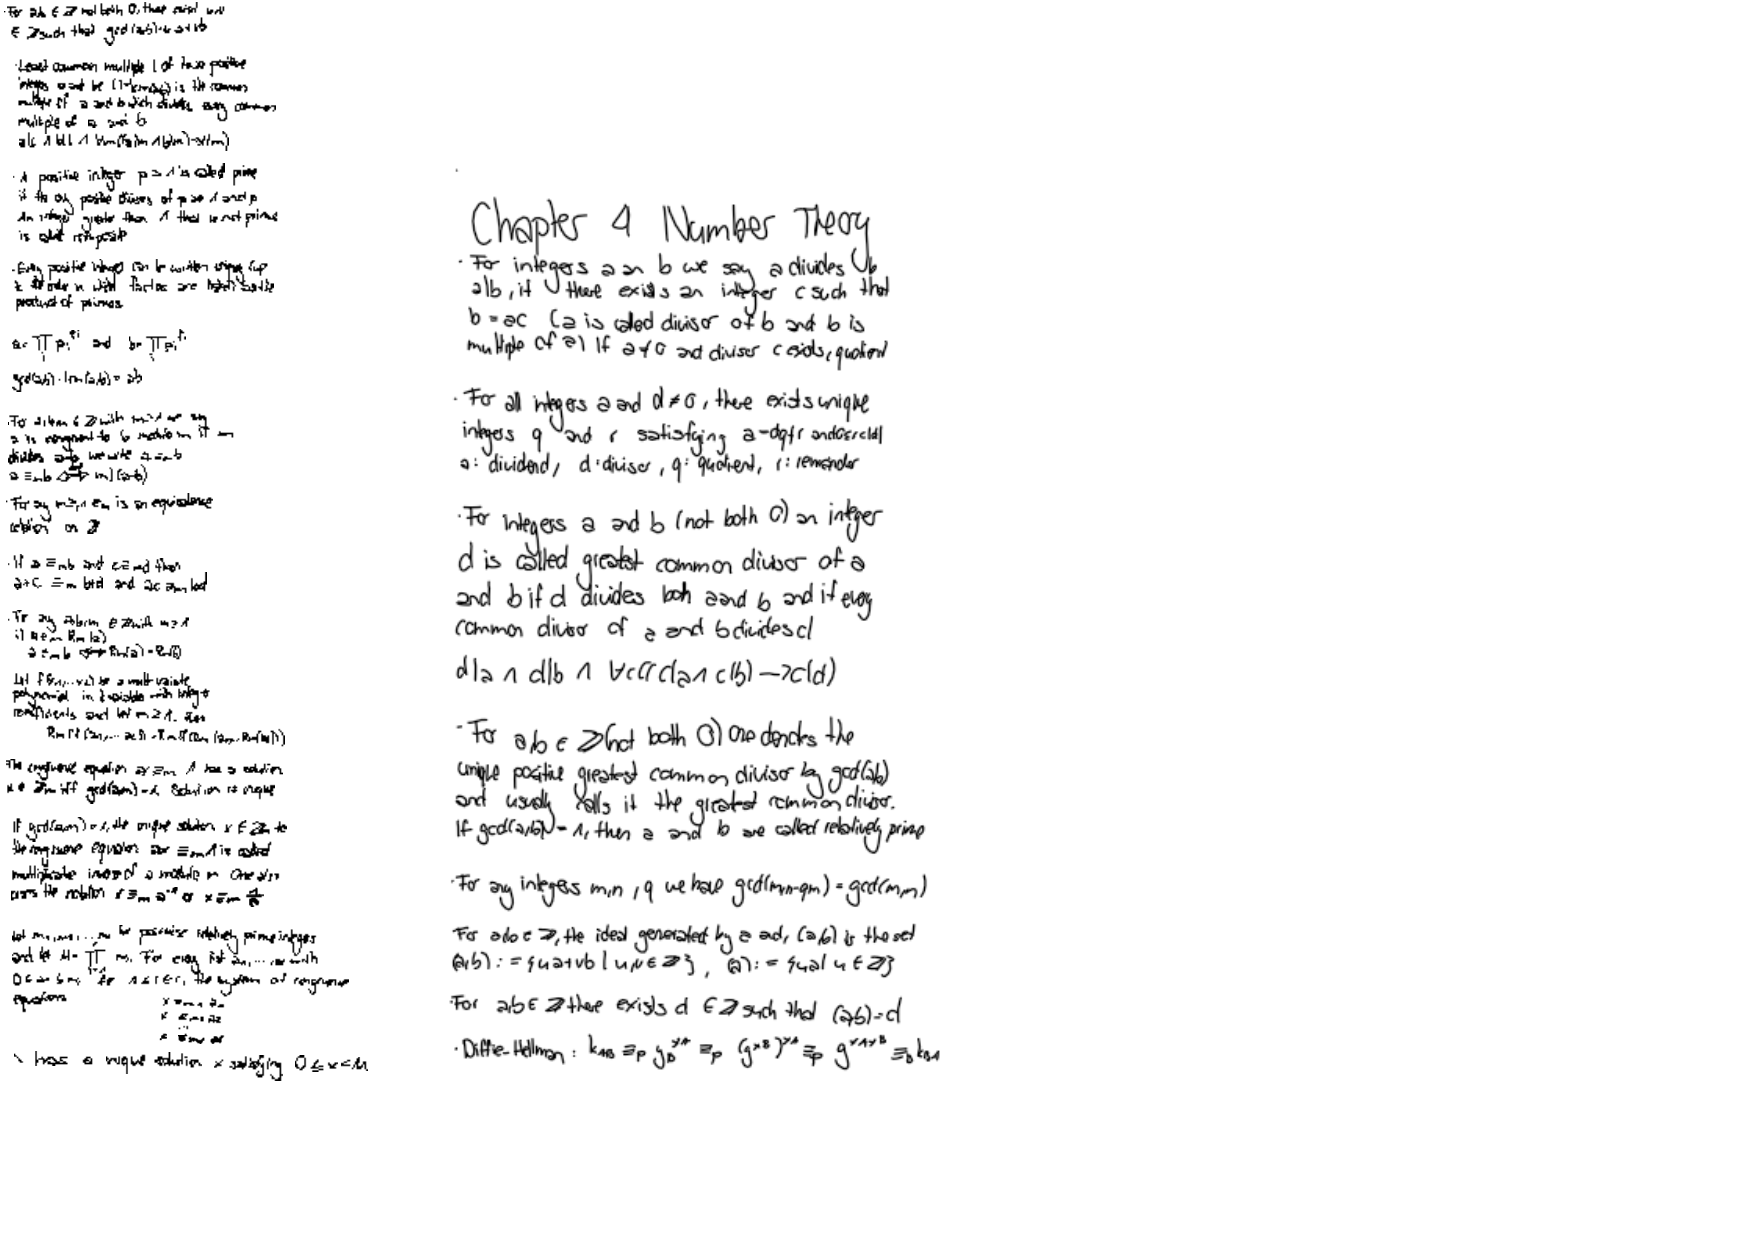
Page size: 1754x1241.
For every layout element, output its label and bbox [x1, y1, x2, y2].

picture [6, 493, 213, 534]
picture [341, 1057, 368, 1071]
picture [14, 575, 103, 590]
picture [8, 554, 104, 570]
picture [13, 163, 279, 251]
picture [12, 329, 186, 392]
picture [106, 1052, 202, 1074]
picture [6, 759, 283, 804]
picture [6, 817, 287, 907]
picture [8, 672, 285, 748]
picture [12, 259, 274, 313]
picture [428, 147, 960, 1090]
picture [4, 2, 226, 46]
picture [112, 558, 207, 593]
picture [12, 925, 349, 1045]
picture [295, 1055, 338, 1072]
picture [214, 1055, 283, 1081]
picture [8, 610, 189, 661]
picture [14, 1051, 94, 1066]
picture [14, 55, 276, 151]
picture [8, 411, 235, 485]
